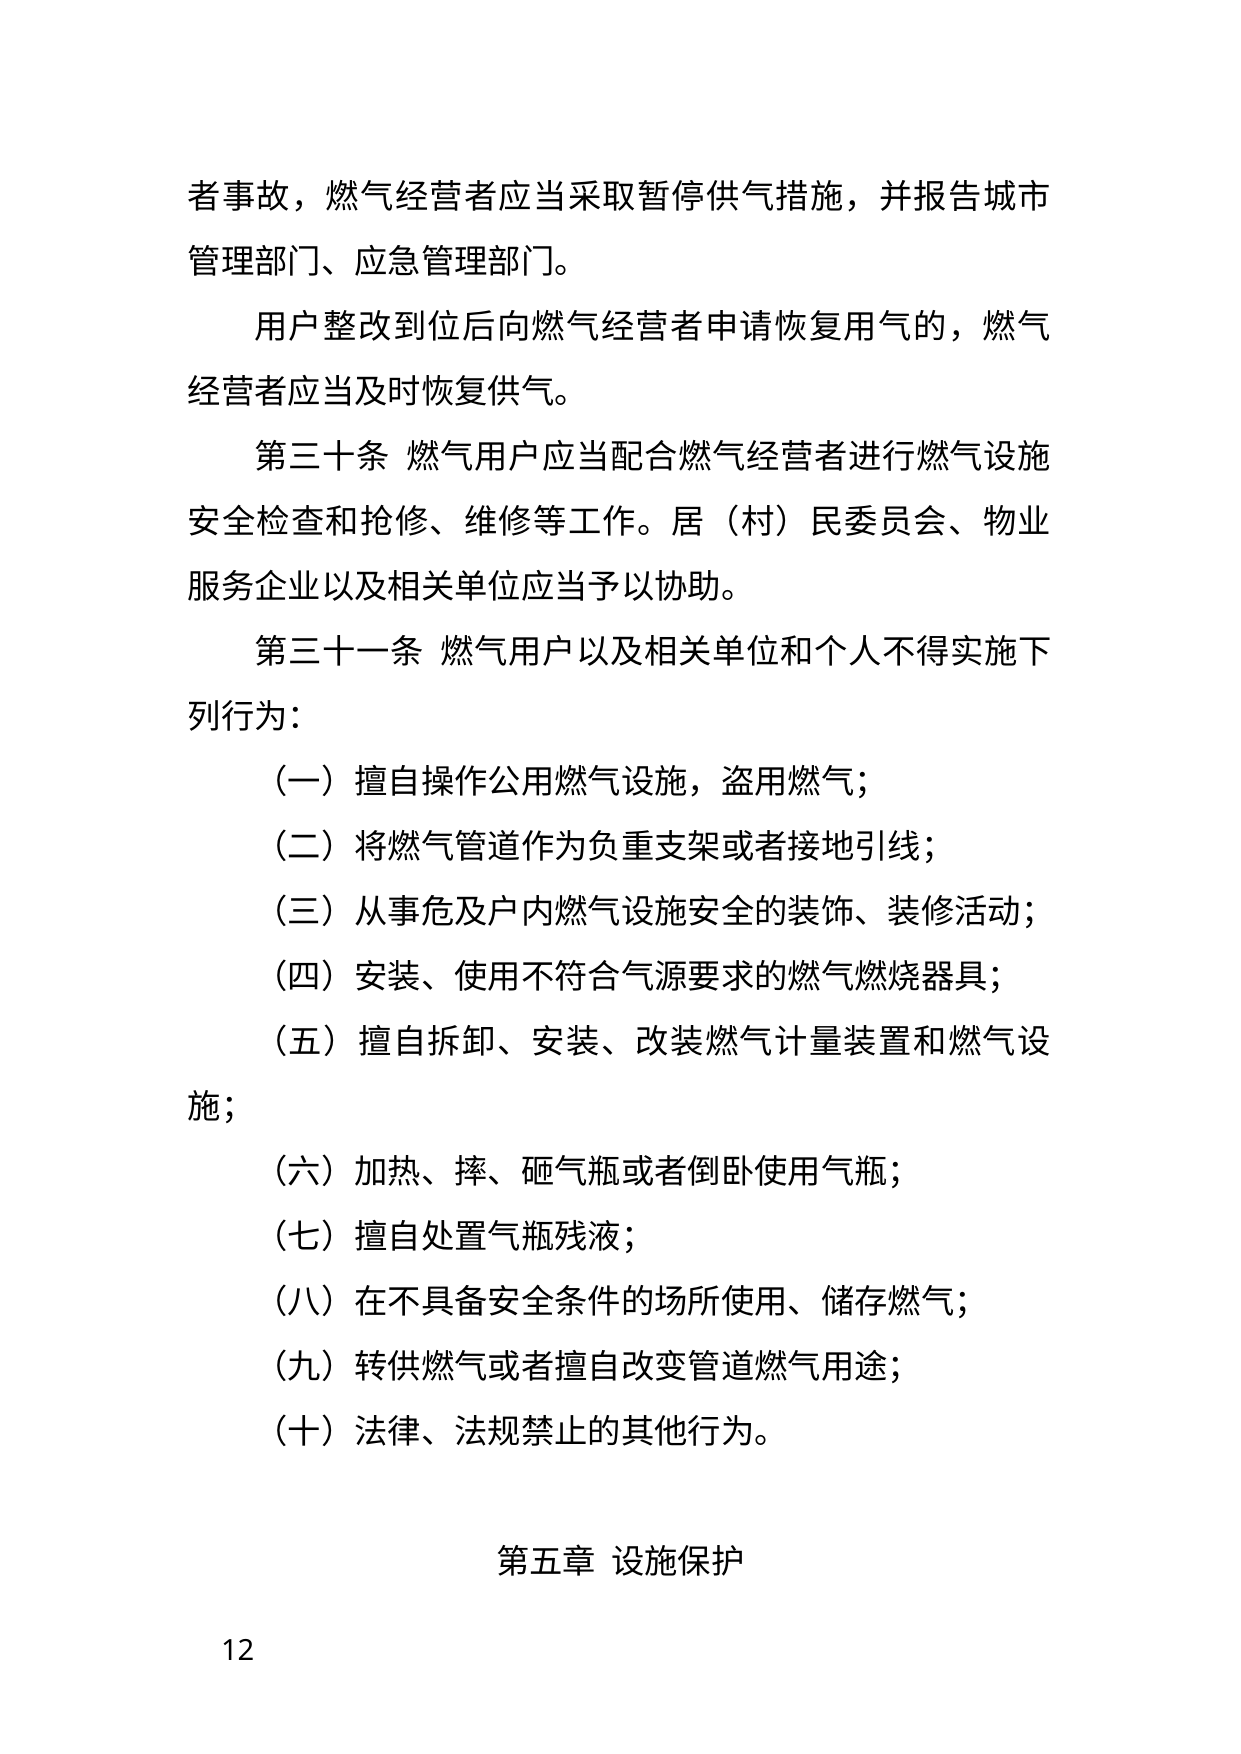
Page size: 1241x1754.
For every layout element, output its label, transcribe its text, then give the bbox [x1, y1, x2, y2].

text （七）擅自处置气瓶残液； [187, 1202, 1053, 1267]
text （六）加热、摔、砸气瓶或者倒卧使用气瓶； [187, 1137, 1053, 1202]
text 第三十一条 燃气用户以及相关单位和个人不得实施下列行为： [187, 617, 1053, 747]
text 用户整改到位后向燃气经营者申请恢复用气的，燃气经营者应当及时恢复供气。 [187, 292, 1053, 422]
text （九）转供燃气或者擅自改变管道燃气用途； [187, 1332, 1053, 1397]
text （二）将燃气管道作为负重支架或者接地引线； [187, 812, 1053, 877]
text 第五章 设施保护 [187, 1527, 1053, 1592]
text （四）安装、使用不符合气源要求的燃气燃烧器具； [187, 942, 1053, 1007]
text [187, 162, 1053, 292]
text （三）从事危及户内燃气设施安全的装饰、装修活动； [187, 877, 1053, 942]
text （一）擅自操作公用燃气设施，盗用燃气； [187, 747, 1053, 812]
text （十）法律、法规禁止的其他行为。 [187, 1397, 1053, 1462]
text 第三十条 燃气用户应当配合燃气经营者进行燃气设施安全检查和抢修、维修等工作。居（村）民委员会、物业服务企业以及相关单位应当予以协助。 [187, 422, 1053, 617]
text （五）擅自拆卸、安装、改装燃气计量装置和燃气设施； [187, 1007, 1053, 1137]
text （八）在不具备安全条件的场所使用、储存燃气； [187, 1267, 1053, 1332]
